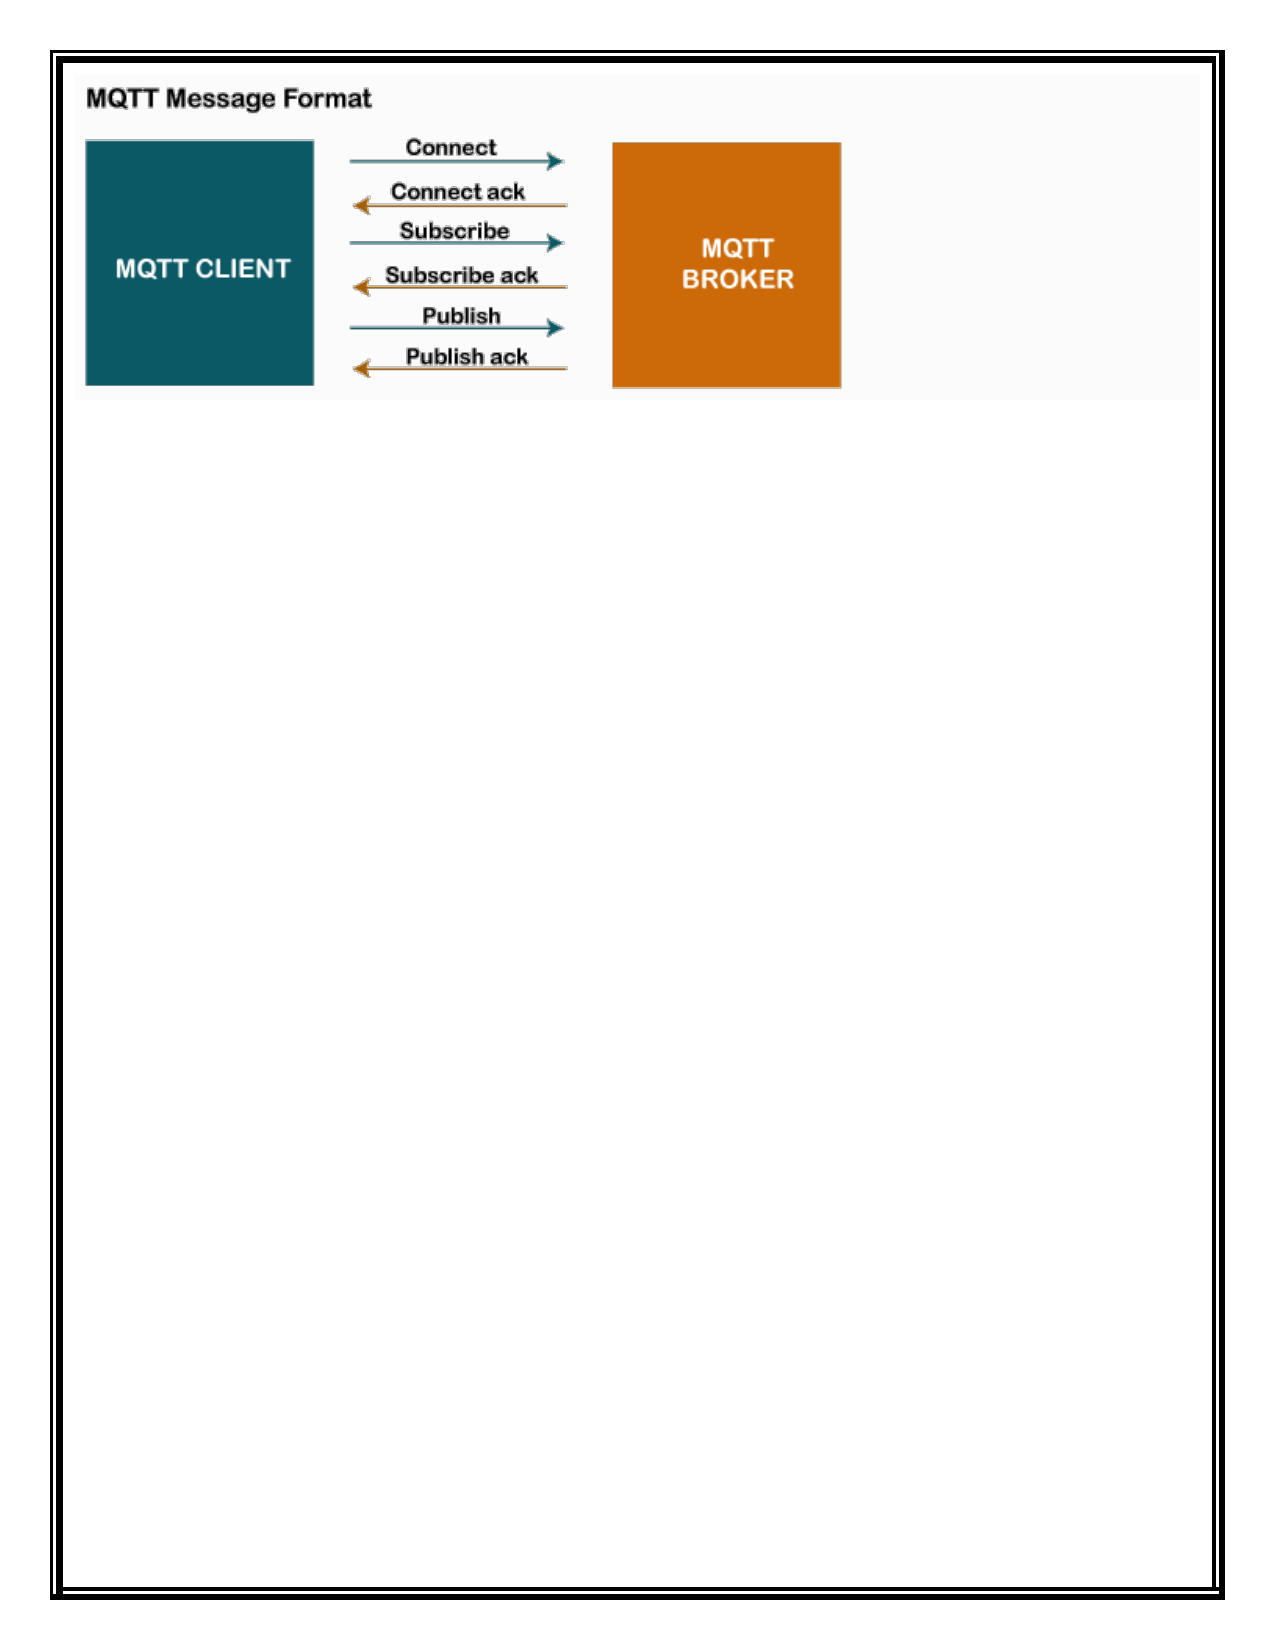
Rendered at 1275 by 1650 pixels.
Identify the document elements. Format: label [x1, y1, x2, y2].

picture [75, 75, 857, 400]
